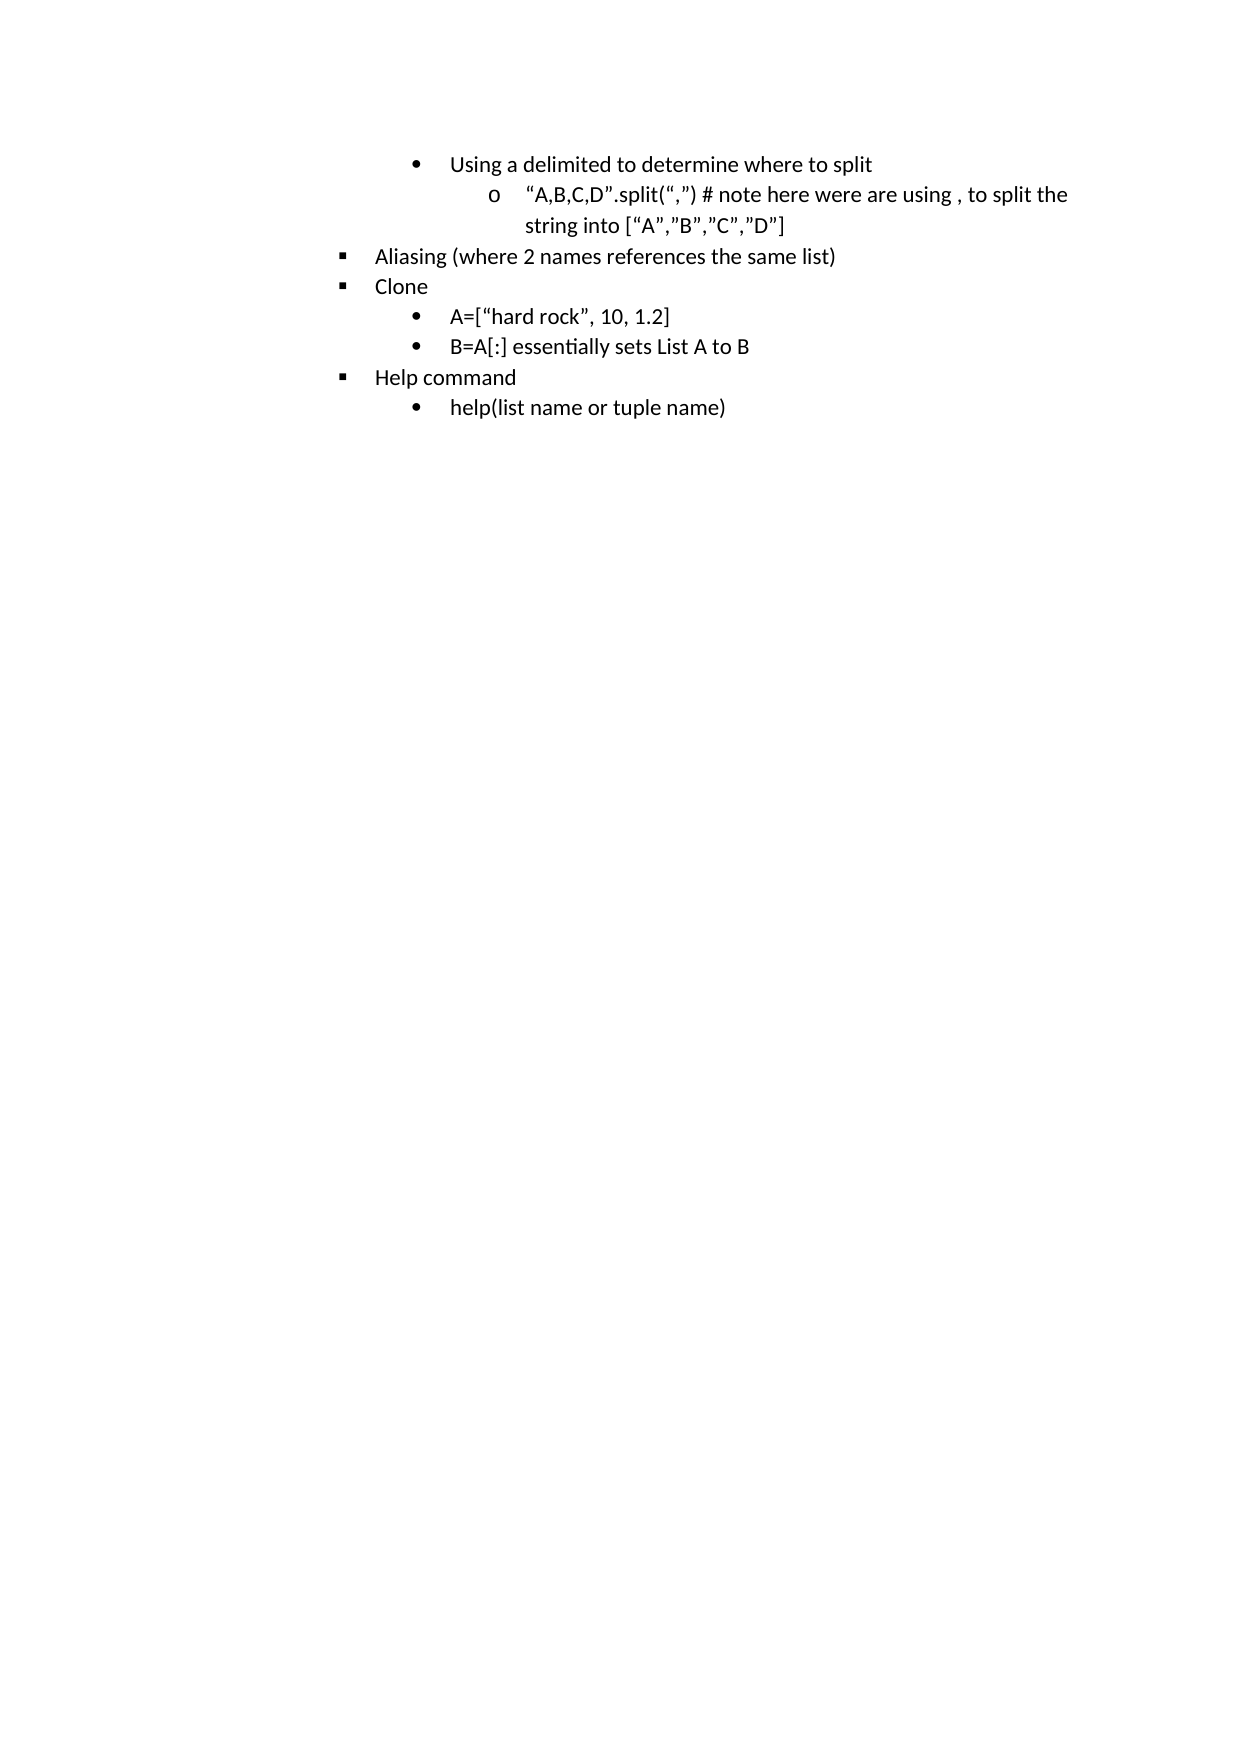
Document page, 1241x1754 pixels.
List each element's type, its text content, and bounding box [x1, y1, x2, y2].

list help(list name or tuple name) [412, 393, 1090, 421]
list Aliasing (where 2 names references the same list) [337, 242, 1090, 270]
list Using a delimited to determine where to split [412, 150, 1090, 178]
list “A,B,C,D”.split(“,”) # note here were are using , to split the string into [“A”,”B”,”C”,”D”] [487, 180, 1090, 239]
list Clone [337, 272, 1090, 300]
list A=[“hard rock”, 10, 1.2] [412, 302, 1090, 330]
list B=A[:] essentially sets List A to B [412, 332, 1090, 360]
list Help command [337, 363, 1090, 391]
